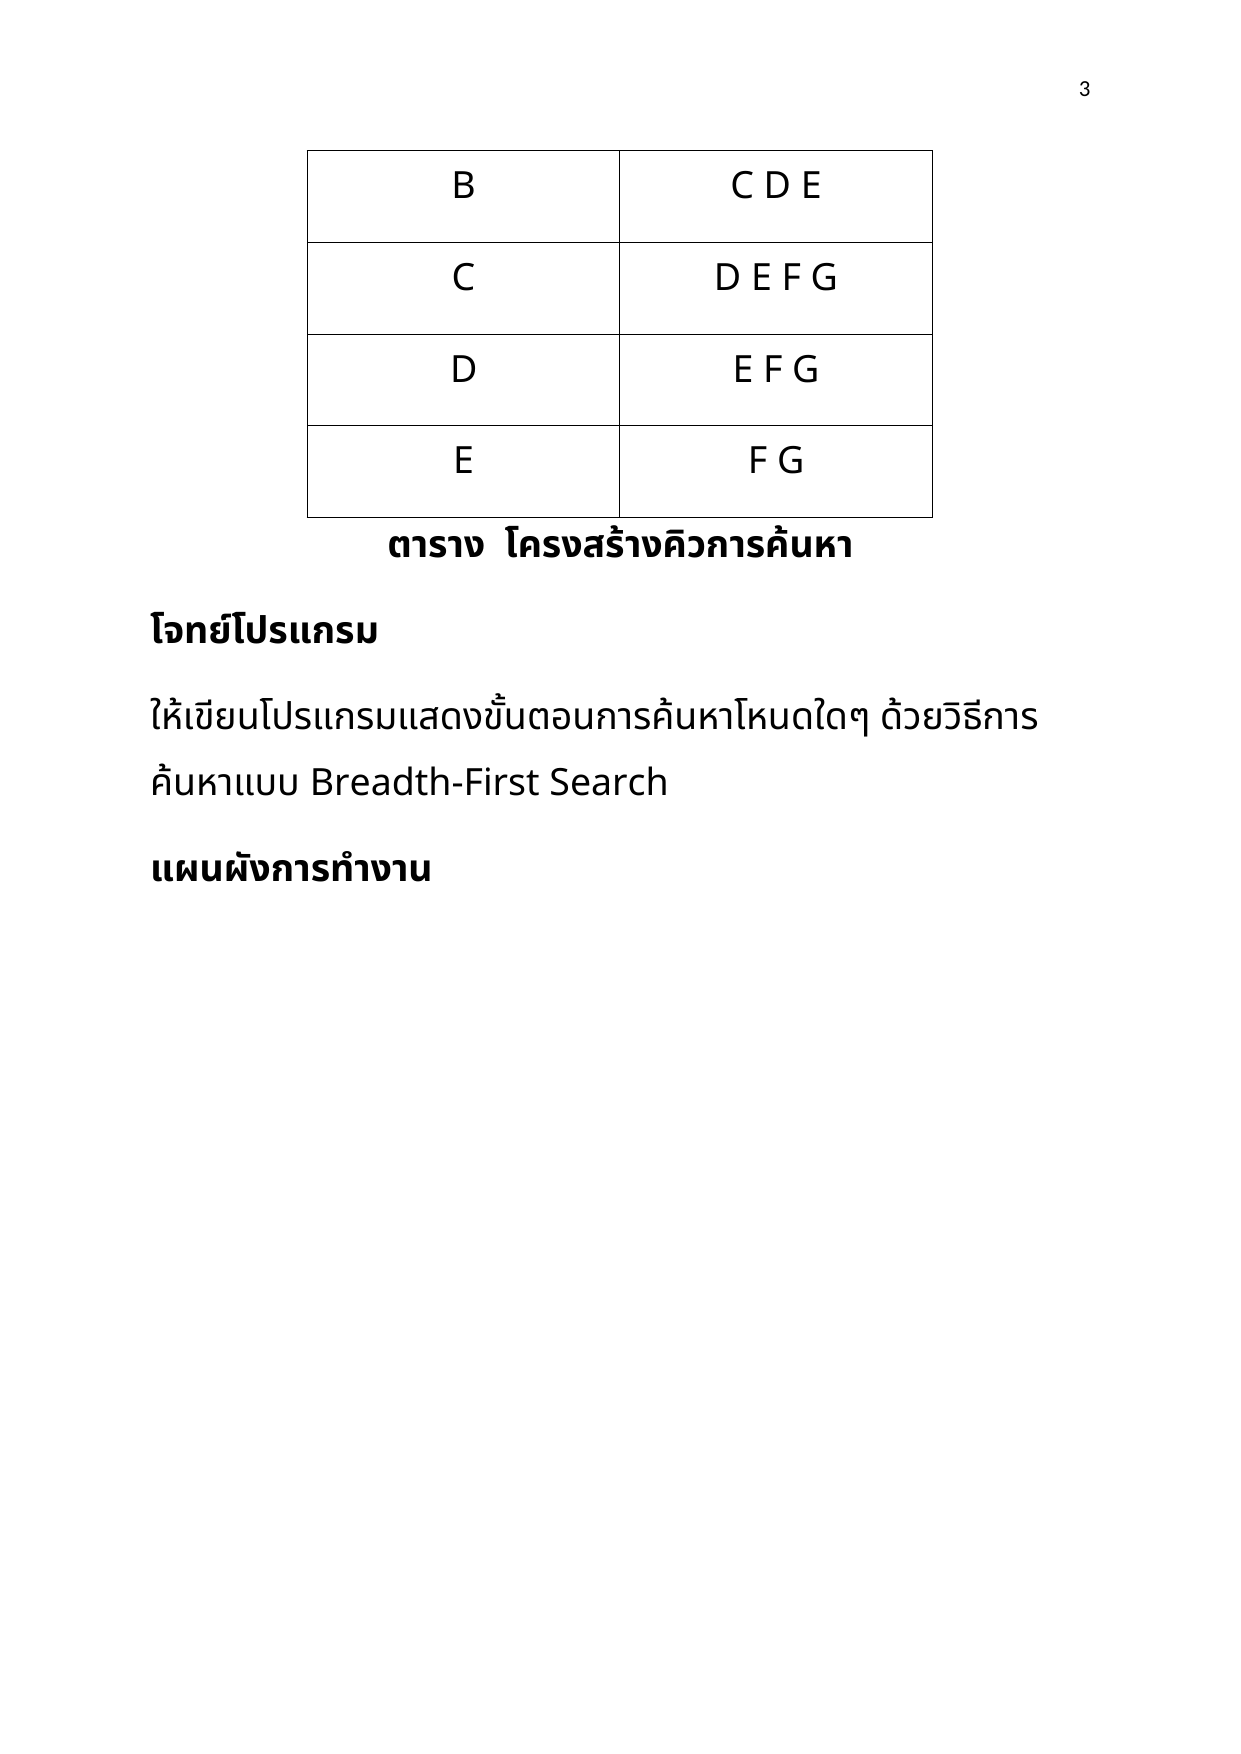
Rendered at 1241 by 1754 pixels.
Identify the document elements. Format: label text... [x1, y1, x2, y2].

table_cell E [308, 426, 619, 517]
table_cell B [308, 151, 619, 242]
text ให้เขียนโปรแกรมแสดงขั้นตอนการค้นหาโหนดใดๆ ด้วยวิธีการค้นหาแบบ Breadth-First Search [150, 690, 1090, 812]
table_cell D [308, 335, 619, 425]
text โจทย์โปรแกรม [150, 604, 1090, 661]
table_cell F G [620, 426, 932, 517]
table_cell C D E [620, 151, 932, 242]
text ตาราง โครงสร้างคิวการค้นหา [150, 518, 1090, 575]
table_cell C [308, 243, 619, 333]
text แผนผังการทำงาน [150, 841, 1090, 930]
table_cell D E F G [620, 243, 932, 333]
table_cell E F G [620, 335, 932, 425]
